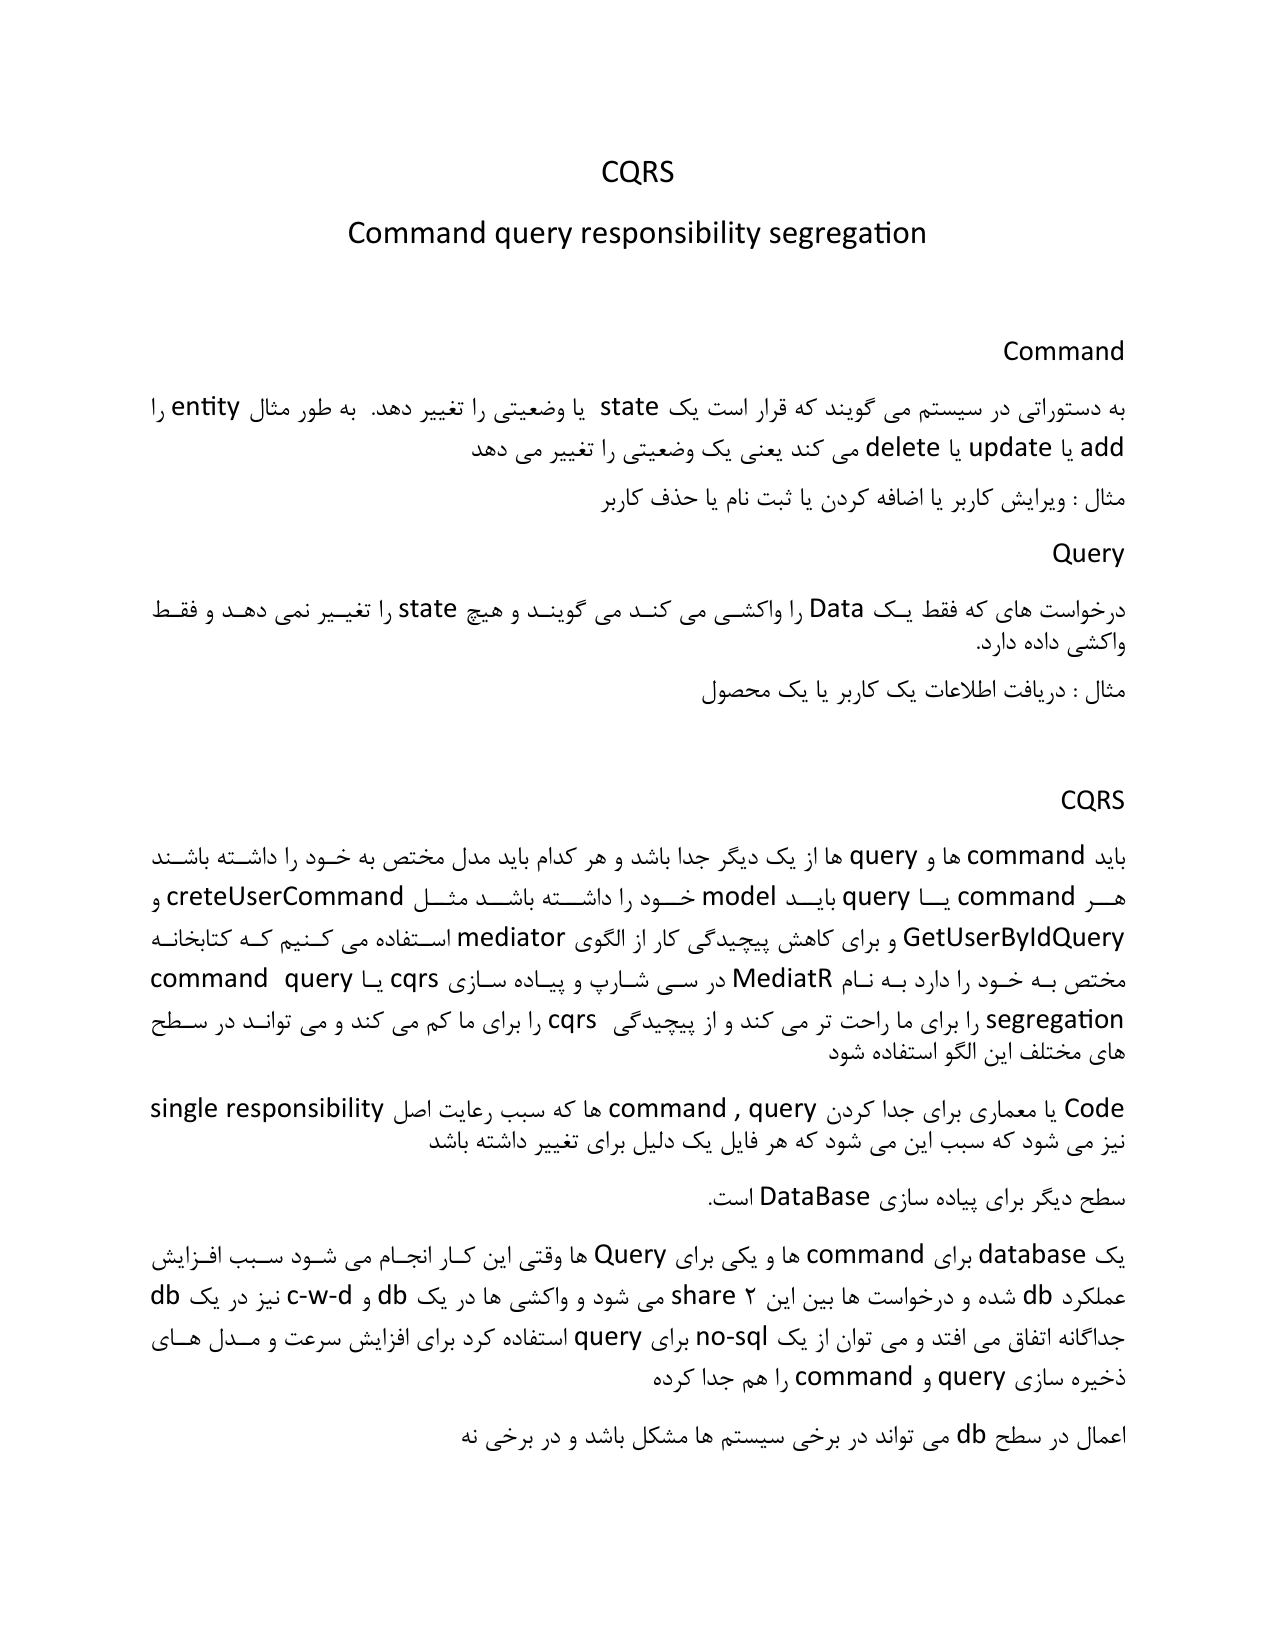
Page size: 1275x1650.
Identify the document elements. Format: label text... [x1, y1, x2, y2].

text سطح دیگر برای پیاده سازی DataBase است. [150, 1177, 1125, 1216]
text CQRS [150, 150, 1125, 191]
text Query [150, 534, 1125, 570]
text مثال : ویرایش کاربر یا اضافه کردن یا ثبت نام یا حذف کاربر [150, 486, 1125, 515]
text اعمال در سطح db می تواند در برخی سیستم ها مشکل باشد و در برخی نه [150, 1415, 1125, 1454]
text مثال : دریافت اطلاعات یک کاربر یا یک محصول [150, 678, 1125, 707]
text Code یا معماری برای جدا کردن command , query ها که سبب رعایت اصل single responsibility نیز می شود که سبب این می شود که هر فایل یک دلیل برای تغییر داشته باشد [150, 1089, 1125, 1158]
text یک database برای command ها و یکی برای Query ها وقتی این کار انجام می شود سبب افزایش عملکرد db شده و درخواست ها بین این 2 share می شود و واکشی ها در یک db و c-w-d نیز در یک db جداگانه اتفاق می افتد و می توان از یک no-sql برای query استفاده کرد برای افزایش سرعت و مدل های ذخیره سازی query و command را هم جدا کرده [150, 1236, 1125, 1396]
text CQRS [150, 781, 1125, 817]
text باید command ها و query ها از یک دیگر جدا باشد و هر کدام باید مدل مختص به خود را داشته باشند هر command یا query باید model خود را داشته باشد مثل creteUserCommand و GetUserByIdQuery و برای کاهش پیچیدگی کار از الگوی mediator استفاده می کنیم که کتابخانه مختص به خود را دارد به نام MediatR در سی شارپ و پیاده سازی cqrs یا command query segregation را برای ما راحت تر می کند و از پیچیدگی cqrs را برای ما کم می کند و می تواند در سطح های مختلف این الگو استفاده شود [150, 836, 1125, 1070]
text درخواست های که فقط یک Data را واکشی می کند می گویند و هیچ state را تغییر نمی دهد و فقط واکشی داده دارد. [150, 589, 1125, 659]
text Command query responsibility segregation [150, 211, 1125, 251]
text به دستوراتی در سیستم می گویند که قرار است یک state یا وضعیتی را تغییر دهد. به طور مثال entity را add یا update یا delete می کند یعنی یک وضعیتی را تغییر می دهد [150, 387, 1125, 466]
text Command [150, 332, 1125, 367]
